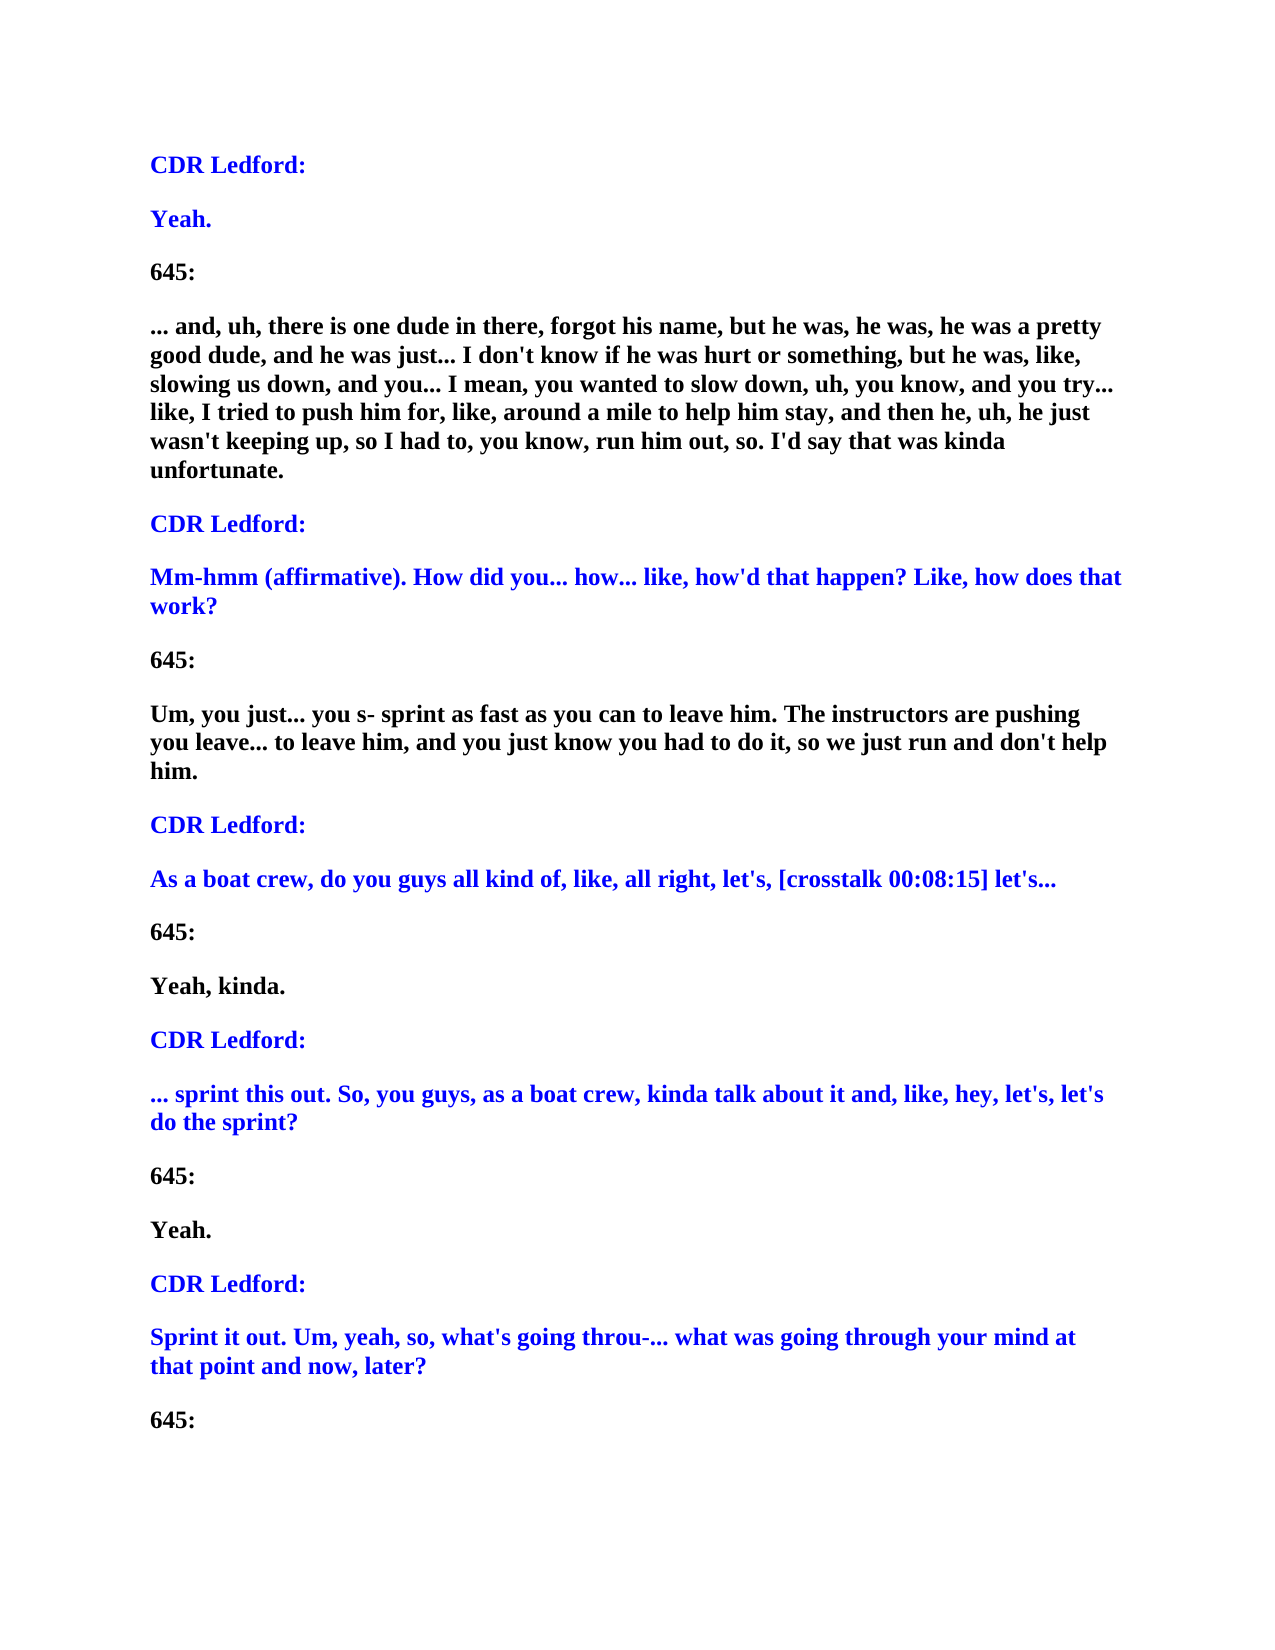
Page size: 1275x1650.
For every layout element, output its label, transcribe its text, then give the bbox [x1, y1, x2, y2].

text CDR Ledford: [150, 509, 1125, 537]
text 645: [150, 917, 1125, 946]
text Yeah. [150, 204, 1125, 232]
text 645: [150, 1161, 1125, 1190]
text ... and, uh, there is one dude in there, forgot his name, but he was, he was, he was a pretty good dude, and he was just... I don't know if he was hurt or something, but he was, like, slowing us down, and you... I mean, you wanted to slow down, uh, you know, and you try... like, I tried to push him for, like, around a mile to help him stay, and then he, uh, he just wasn't keeping up, so I had to, you know, run him out, so. I'd say that was kinda unfortunate. [150, 311, 1125, 484]
text 645: [150, 1405, 1125, 1434]
text Um, you just... you s- sprint as fast as you can to leave him. The instructors are pushing you leave... to leave him, and you just know you had to do it, so we just run and don't help him. [150, 699, 1125, 785]
text Sprint it out. Um, yeah, so, what's going throu-... what was going through your mind at that point and now, later? [150, 1322, 1125, 1380]
text As a boat crew, do you guys all kind of, like, all right, let's, [crosstalk 00:08:15] let's... [150, 864, 1125, 892]
text CDR Ledford: [150, 1269, 1125, 1297]
text CDR Ledford: [150, 1025, 1125, 1054]
text 645: [150, 645, 1125, 674]
text 645: [150, 257, 1125, 286]
text Yeah. [150, 1215, 1125, 1244]
text ... sprint this out. So, you guys, as a boat crew, kinda talk about it and, like, hey, let's, let's do the sprint? [150, 1079, 1125, 1136]
text Yeah, kinda. [150, 971, 1125, 1000]
text CDR Ledford: [150, 810, 1125, 839]
text Mm-hmm (affirmative). How did you... how... like, how'd that happen? Like, how does that work? [150, 562, 1125, 620]
text CDR Ledford: [150, 150, 1125, 179]
